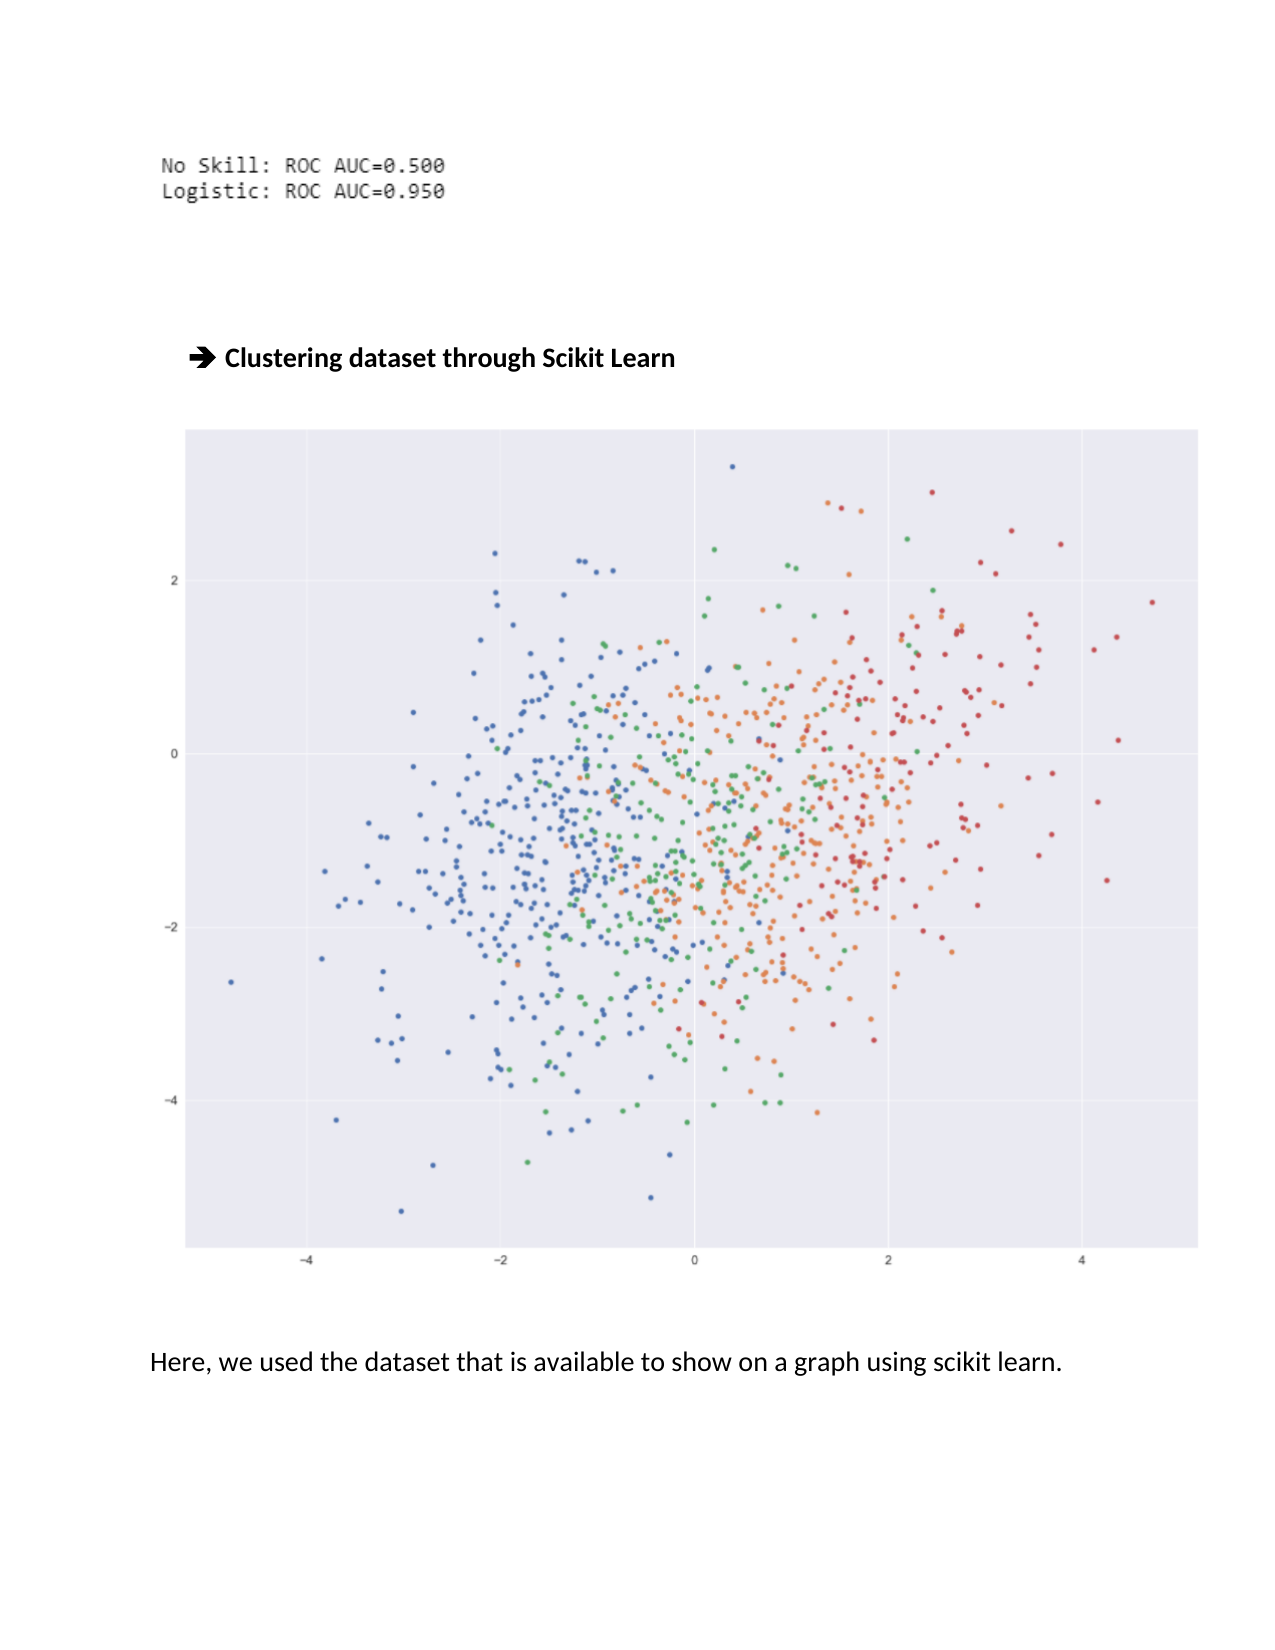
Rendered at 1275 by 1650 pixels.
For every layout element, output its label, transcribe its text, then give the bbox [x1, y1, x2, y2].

picture [150, 150, 488, 216]
list Clustering dataset through Scikit Learn [187, 340, 1125, 374]
picture [150, 428, 1222, 1271]
text Here, we used the dataset that is available to show on a graph using scikit learn. [150, 1343, 1125, 1378]
